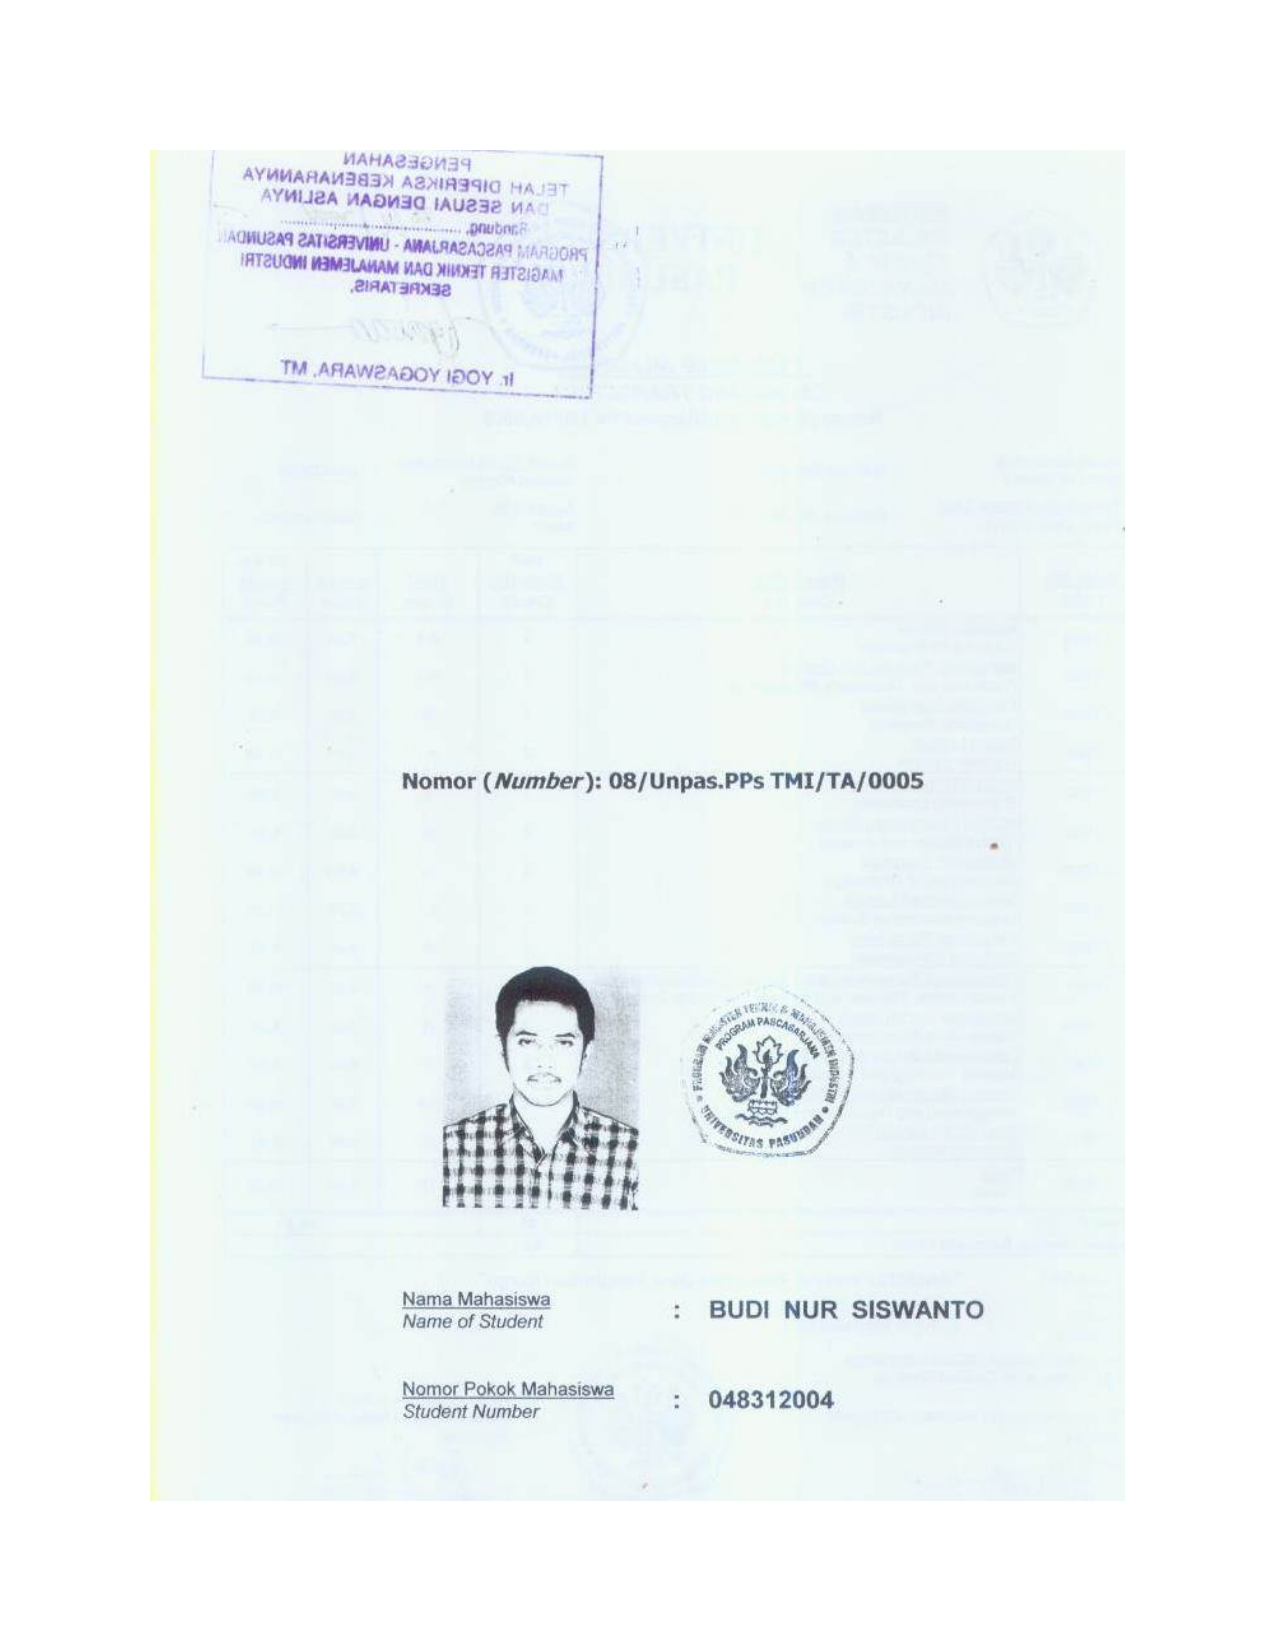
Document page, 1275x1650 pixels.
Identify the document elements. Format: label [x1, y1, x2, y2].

picture [150, 150, 1125, 1501]
